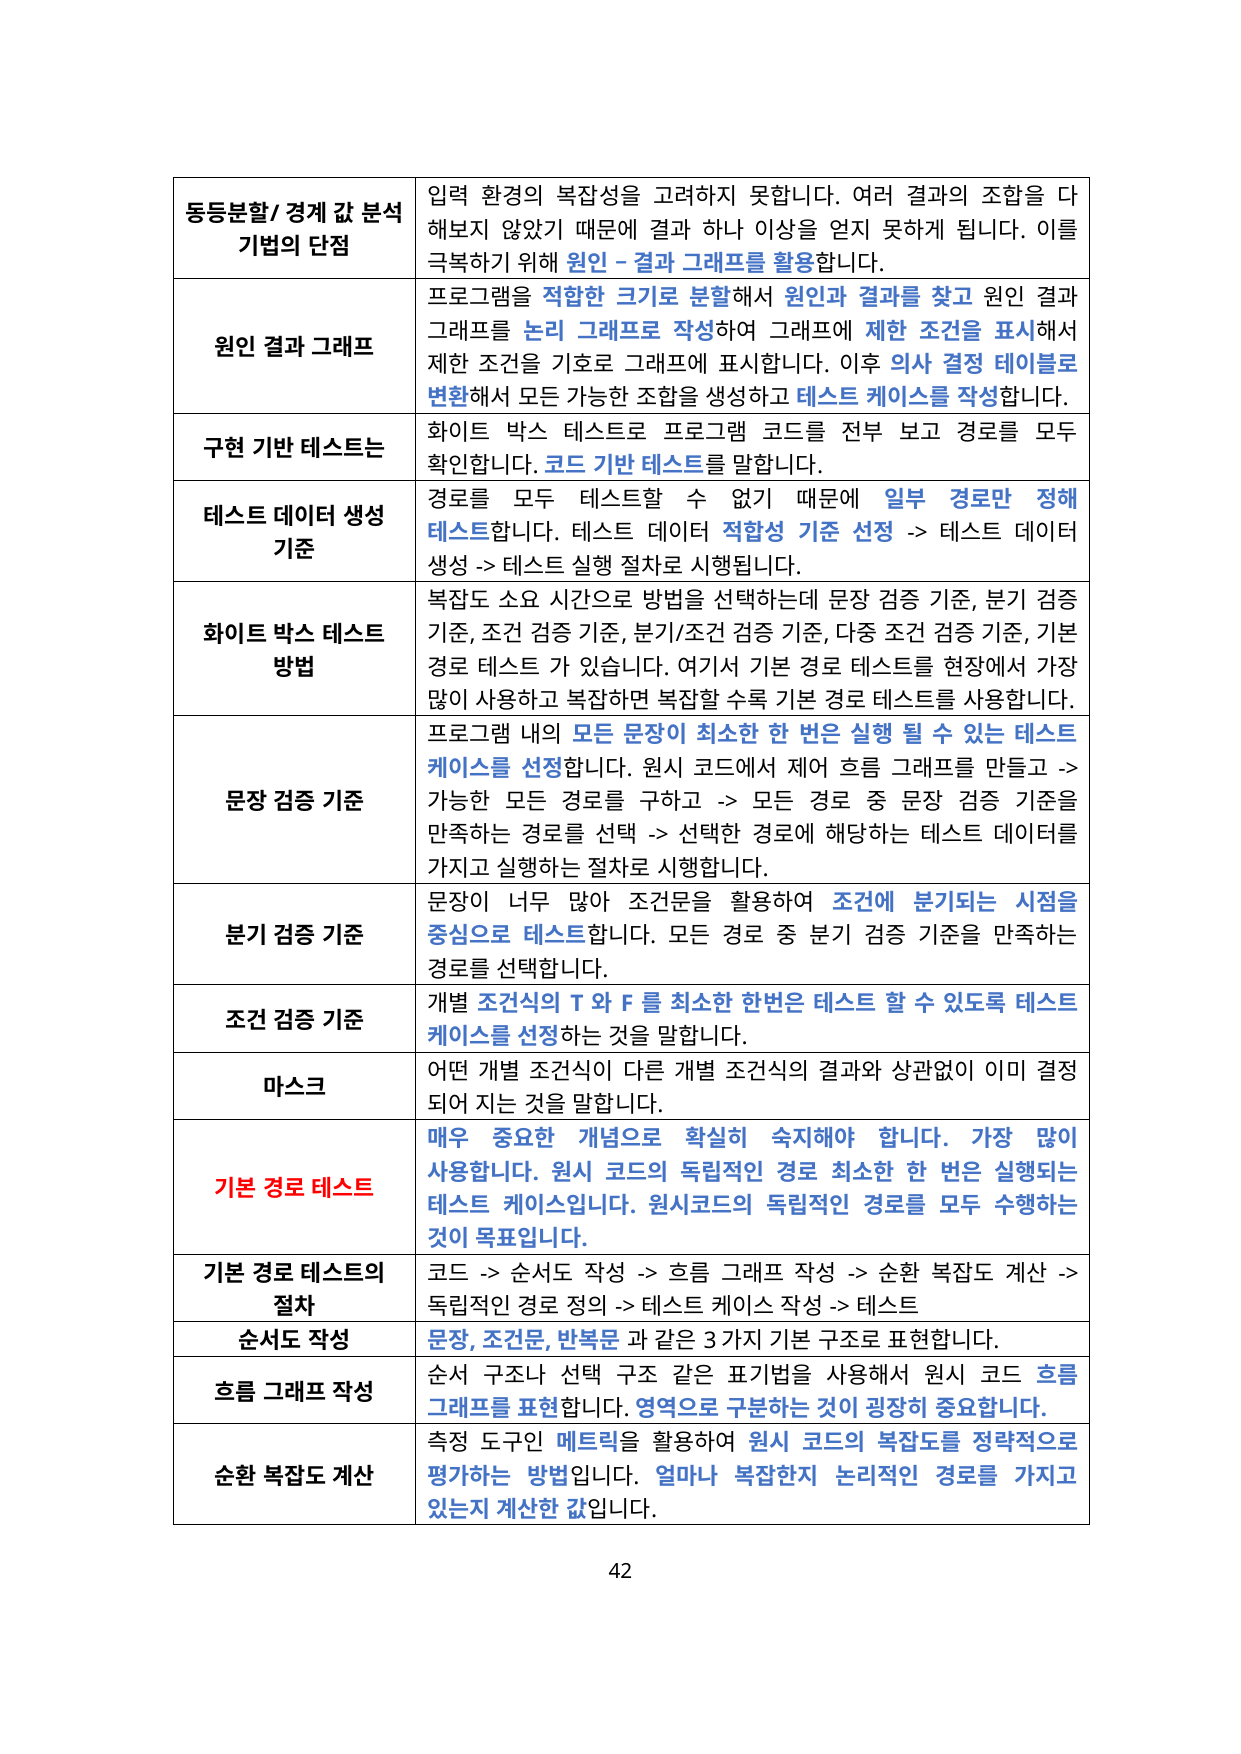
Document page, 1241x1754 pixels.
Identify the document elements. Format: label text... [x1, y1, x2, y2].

table_cell 테스트 데이터 생성 기준 [174, 481, 415, 581]
table_cell 프로그램을 적합한 크기로 분할해서 원인과 결과를 찾고 원인 결과 그래프를 논리 그래프로 작성하여 그래프에 제한 조건을 표시해서 제한 조건을 기호로 그래프에 표시합니다. 이후 의사 결정 테이블로 변환해서 모든 가능한 조합을 생성하고 테스트 케이스를 작성합니다. [416, 279, 1089, 412]
table_cell 흐름 그래프 작성 [174, 1357, 415, 1423]
table_cell 복잡도 소요 시간으로 방법을 선택하는데 문장 검증 기준, 분기 검증 기준, 조건 검증 기준, 분기/조건 검증 기준, 다중 조건 검증 기준, 기본 경로 테스트 가 있습니다. 여기서 기본 경로 테스트를 현장에서 가장 많이 사용하고 복잡하면 복잡할 수록 기본 경로 테스트를 사용합니다. [416, 582, 1089, 715]
table_cell 입력 환경의 복잡성을 고려하지 못합니다. 여러 결과의 조합을 다 해보지 않았기 때문에 결과 하나 이상을 얻지 못하게 됩니다. 이를 극복하기 위해 원인 – 결과 그래프를 활용합니다. [416, 178, 1089, 278]
table_cell 동등분할/ 경계 값 분석 기법의 단점 [174, 178, 415, 278]
table_cell 순환 복잡도 계산 [174, 1424, 415, 1524]
table_cell 순서도 작성 [174, 1322, 415, 1356]
table_cell 원인 결과 그래프 [174, 279, 415, 412]
table_cell 개별 조건식의 T 와 F 를 최소한 한번은 테스트 할 수 있도록 테스트 케이스를 선정하는 것을 말합니다. [416, 985, 1089, 1052]
table_cell 화이트 박스 테스트 방법 [174, 582, 415, 715]
table_cell 문장, 조건문, 반복문 과 같은 3가지 기본 구조로 표현합니다. [416, 1322, 1089, 1356]
table_cell 어떤 개별 조건식이 다른 개별 조건식의 결과와 상관없이 이미 결정 되어 지는 것을 말합니다. [416, 1053, 1089, 1119]
table_cell 분기 검증 기준 [174, 884, 415, 984]
table_cell 측정 도구인 메트릭을 활용하여 원시 코드의 복잡도를 정략적으로 평가하는 방법입니다. 얼마나 복잡한지 논리적인 경로를 가지고 있는지 계산한 값입니다. [416, 1424, 1089, 1524]
table_cell 기본 경로 테스트의 절차 [174, 1255, 415, 1321]
table_cell 마스크 [174, 1053, 415, 1119]
table_cell 화이트 박스 테스트로 프로그램 코드를 전부 보고 경로를 모두 확인합니다. 코드 기반 테스트를 말합니다. [416, 414, 1089, 480]
table_cell 기본 경로 테스트 [174, 1120, 415, 1253]
table_cell 매우 중요한 개념으로 확실히 숙지해야 합니다. 가장 많이 사용합니다. 원시 코드의 독립적인 경로 최소한 한 번은 실행되는 테스트 케이스입니다. 원시코드의 독립적인 경로를 모두 수행하는 것이 목표입니다. [416, 1120, 1089, 1253]
table_cell 구현 기반 테스트는 [174, 414, 415, 480]
table_cell 조건 검증 기준 [174, 985, 415, 1052]
table_cell 코드 -> 순서도 작성 -> 흐름 그래프 작성 -> 순환 복잡도 계산 -> 독립적인 경로 정의 -> 테스트 케이스 작성 -> 테스트 [416, 1255, 1089, 1321]
table_cell 경로를 모두 테스트할 수 없기 때문에 일부 경로만 정해 테스트합니다. 테스트 데이터 적합성 기준 선정 -> 테스트 데이터 생성 -> 테스트 실행 절차로 시행됩니다. [416, 481, 1089, 581]
table_cell 순서 구조나 선택 구조 같은 표기법을 사용해서 원시 코드 흐름 그래프를 표현합니다. 영역으로 구분하는 것이 굉장히 중요합니다. [416, 1357, 1089, 1423]
table_cell 문장 검증 기준 [174, 716, 415, 883]
table_cell 프로그램 내의 모든 문장이 최소한 한 번은 실행 될 수 있는 테스트 케이스를 선정합니다. 원시 코드에서 제어 흐름 그래프를 만들고 -> 가능한 모든 경로를 구하고 -> 모든 경로 중 문장 검증 기준을 만족하는 경로를 선택 -> 선택한 경로에 해당하는 테스트 데이터를 가지고 실행하는 절차로 시행합니다. [416, 716, 1089, 883]
table_cell 문장이 너무 많아 조건문을 활용하여 조건에 분기되는 시점을 중심으로 테스트합니다. 모든 경로 중 분기 검증 기준을 만족하는 경로를 선택합니다. [416, 884, 1089, 984]
